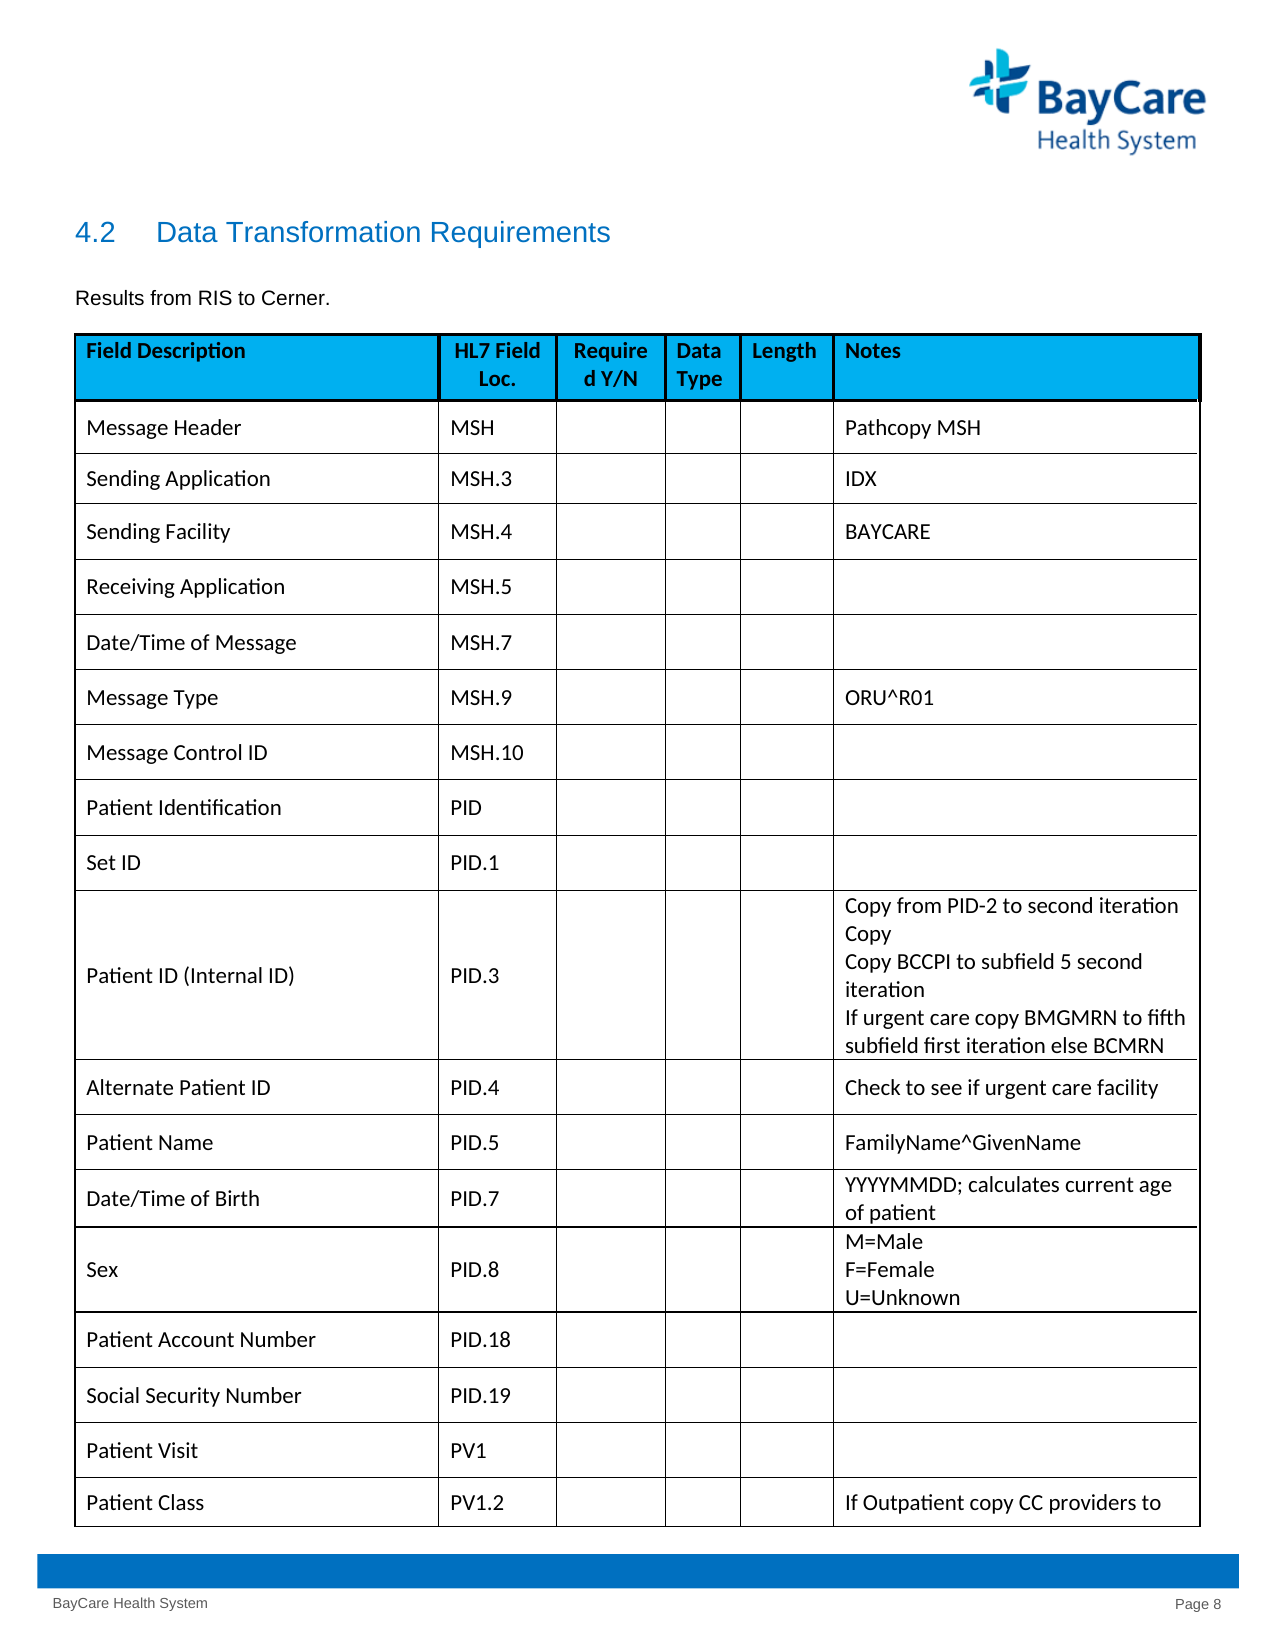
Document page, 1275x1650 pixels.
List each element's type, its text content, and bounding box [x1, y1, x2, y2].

table_cell Patient Identification [76, 780, 438, 834]
subtitle 4.2 Data Transformation Requirements [75, 215, 1200, 249]
table_cell [741, 1423, 833, 1477]
table_cell [666, 1423, 740, 1477]
table_cell [666, 454, 740, 503]
table_cell [741, 1228, 833, 1311]
table_cell [834, 1422, 1199, 1477]
table_cell PID.8 [439, 1228, 556, 1311]
table_header HL7 Field Loc. [441, 336, 555, 399]
table_cell [834, 614, 1199, 669]
table_cell [741, 836, 833, 890]
table_cell PID.7 [439, 1170, 556, 1226]
table_cell Sex [76, 1228, 438, 1311]
table_cell [557, 1228, 665, 1311]
table_header Required Y/N [558, 336, 664, 399]
table_cell [666, 615, 740, 669]
picture [951, 37, 1233, 168]
table_cell MSH.9 [439, 670, 556, 724]
table_cell [557, 1060, 665, 1114]
table_cell MSH.7 [439, 615, 556, 669]
table_cell [741, 670, 833, 724]
table_cell [557, 1170, 665, 1226]
table_cell [741, 780, 833, 834]
table_header Data Type [667, 336, 739, 399]
table_cell [741, 504, 833, 558]
table_cell PID.1 [439, 836, 556, 890]
table_cell [741, 1368, 833, 1422]
table_cell [741, 1478, 833, 1526]
table_cell [557, 615, 665, 669]
table_cell [666, 560, 740, 614]
table_cell Sending Application [76, 454, 438, 503]
table_cell [741, 891, 833, 1059]
table_cell [666, 1170, 740, 1226]
table_cell MSH.3 [439, 454, 556, 503]
table_cell [666, 504, 740, 558]
table_cell YYYYMMDD; calculates current age of patient [834, 1169, 1199, 1226]
table_cell [557, 670, 665, 724]
table_header Field Description [76, 336, 437, 399]
table_cell FamilyName^GivenName [834, 1114, 1199, 1169]
table_cell Check to see if urgent care facility [834, 1059, 1199, 1114]
table_cell Set ID [76, 836, 438, 890]
table_cell MSH.10 [439, 725, 556, 779]
table_cell Alternate Patient ID [76, 1060, 438, 1114]
text Results from RIS to Cerner. [75, 286, 1200, 309]
table_cell Copy from PID-2 to second iteration Copy Copy BCCPI to subfield 5 second iteration If urgent care copy BMGMRN to fifth subfield first iteration else BCMRN [834, 890, 1199, 1059]
table_cell [666, 1368, 740, 1422]
table_cell [666, 891, 740, 1059]
table_cell [741, 1060, 833, 1114]
table_cell [666, 725, 740, 779]
table_cell Patient ID (Internal ID) [76, 891, 438, 1059]
table_cell [557, 402, 665, 453]
table_cell Patient Class [76, 1478, 438, 1526]
table_cell M=Male F=Female U=Unknown [834, 1226, 1199, 1311]
table_cell PID [439, 780, 556, 834]
table_cell [741, 402, 833, 453]
table_cell [557, 1368, 665, 1422]
table_cell [666, 1115, 740, 1169]
table_cell PID.5 [439, 1115, 556, 1169]
table_cell MSH [439, 402, 556, 453]
table_cell BAYCARE [834, 503, 1199, 558]
table_cell [666, 402, 740, 453]
table_cell Sending Facility [76, 504, 438, 558]
table_cell [741, 1313, 833, 1367]
table_cell [666, 670, 740, 724]
table_cell Message Header [76, 402, 438, 453]
table_cell [834, 779, 1199, 834]
table_cell MSH.4 [439, 504, 556, 558]
table_cell [834, 1367, 1199, 1422]
table_cell [557, 504, 665, 558]
table_cell [557, 725, 665, 779]
table_cell [741, 1115, 833, 1169]
table_cell [834, 559, 1199, 614]
table_cell ORU^R01 [834, 669, 1199, 724]
table_cell Patient Account Number [76, 1313, 438, 1367]
table_cell PV1.2 [439, 1478, 556, 1526]
table_cell PID.3 [439, 891, 556, 1059]
table_cell [557, 454, 665, 503]
table_cell [557, 1115, 665, 1169]
table_cell [557, 1423, 665, 1477]
table_cell Patient Name [76, 1115, 438, 1169]
table_cell [666, 1060, 740, 1114]
table_cell [557, 560, 665, 614]
table_cell Date/Time of Message [76, 615, 438, 669]
table_cell PID.18 [439, 1313, 556, 1367]
table_cell [834, 724, 1199, 779]
table_cell Message Type [76, 670, 438, 724]
table_cell PV1 [439, 1423, 556, 1477]
table_header Length [742, 336, 832, 399]
table_cell [557, 836, 665, 890]
table_cell [557, 891, 665, 1059]
table_cell [557, 1313, 665, 1367]
table_cell [741, 725, 833, 779]
table_cell [741, 560, 833, 614]
table_cell PID.4 [439, 1060, 556, 1114]
table_cell [741, 454, 833, 503]
table_cell [741, 615, 833, 669]
table_header Notes [835, 336, 1198, 399]
table_cell [666, 1478, 740, 1526]
table_cell [666, 836, 740, 890]
table_cell MSH.5 [439, 560, 556, 614]
table_cell Receiving Application [76, 560, 438, 614]
table_cell [666, 780, 740, 834]
table_cell Date/Time of Birth [76, 1170, 438, 1226]
table_cell [666, 1228, 740, 1311]
table_cell [834, 1311, 1199, 1367]
table_cell If Outpatient copy CC providers to ZDS segment [834, 1477, 1199, 1526]
table_cell Patient Visit [76, 1423, 438, 1477]
table_cell [557, 780, 665, 834]
table_cell Pathcopy MSH [834, 399, 1199, 453]
table_cell [666, 1313, 740, 1367]
table_cell IDX [834, 453, 1199, 503]
table_cell [834, 835, 1199, 890]
table_cell PID.19 [439, 1368, 556, 1422]
table_cell Message Control ID [76, 725, 438, 779]
table_cell Social Security Number [76, 1368, 438, 1422]
table_cell [741, 1170, 833, 1226]
table_cell [557, 1478, 665, 1526]
